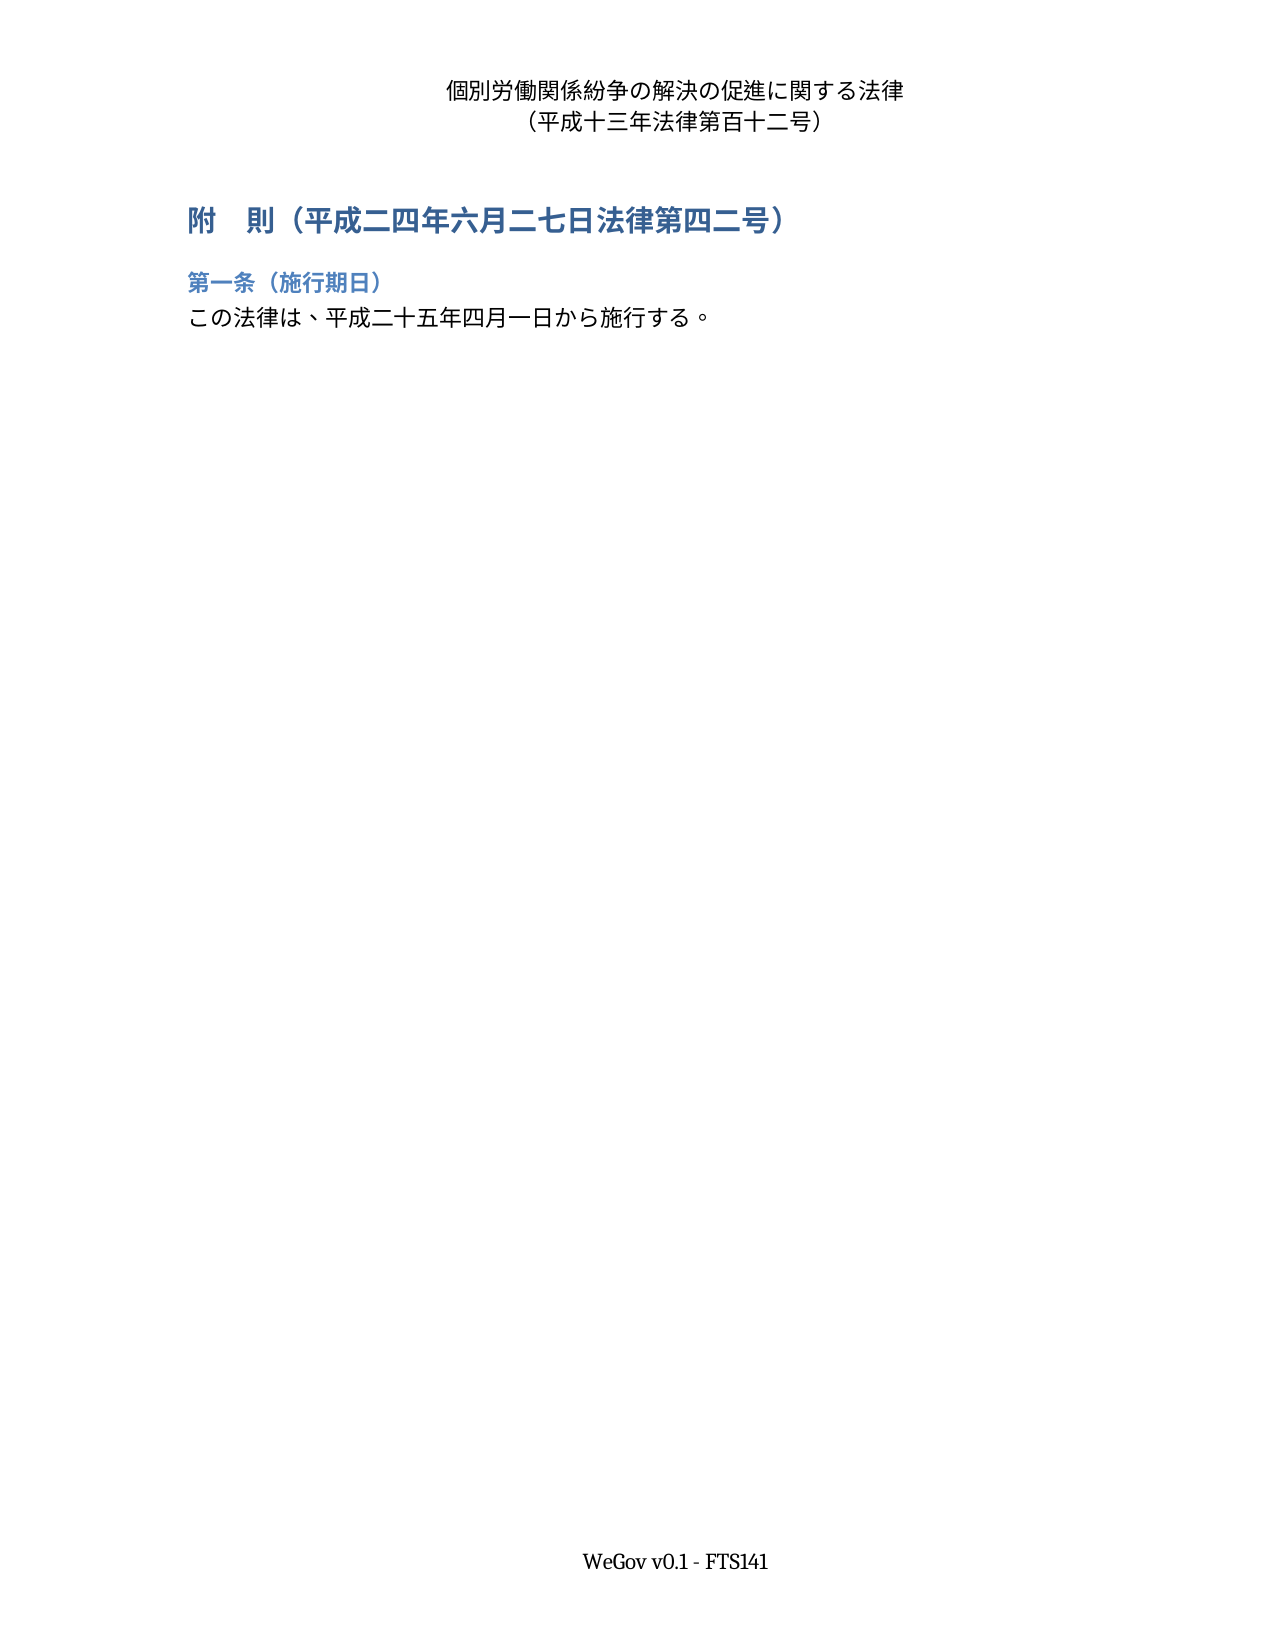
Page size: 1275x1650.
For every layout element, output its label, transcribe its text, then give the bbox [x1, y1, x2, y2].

subtitle 第一条（施行期日） [187, 266, 1087, 298]
subtitle 附 則（平成二四年六月二七日法律第四二号） [187, 200, 1087, 240]
text この法律は、平成二十五年四月一日から施行する。 [187, 302, 1087, 334]
